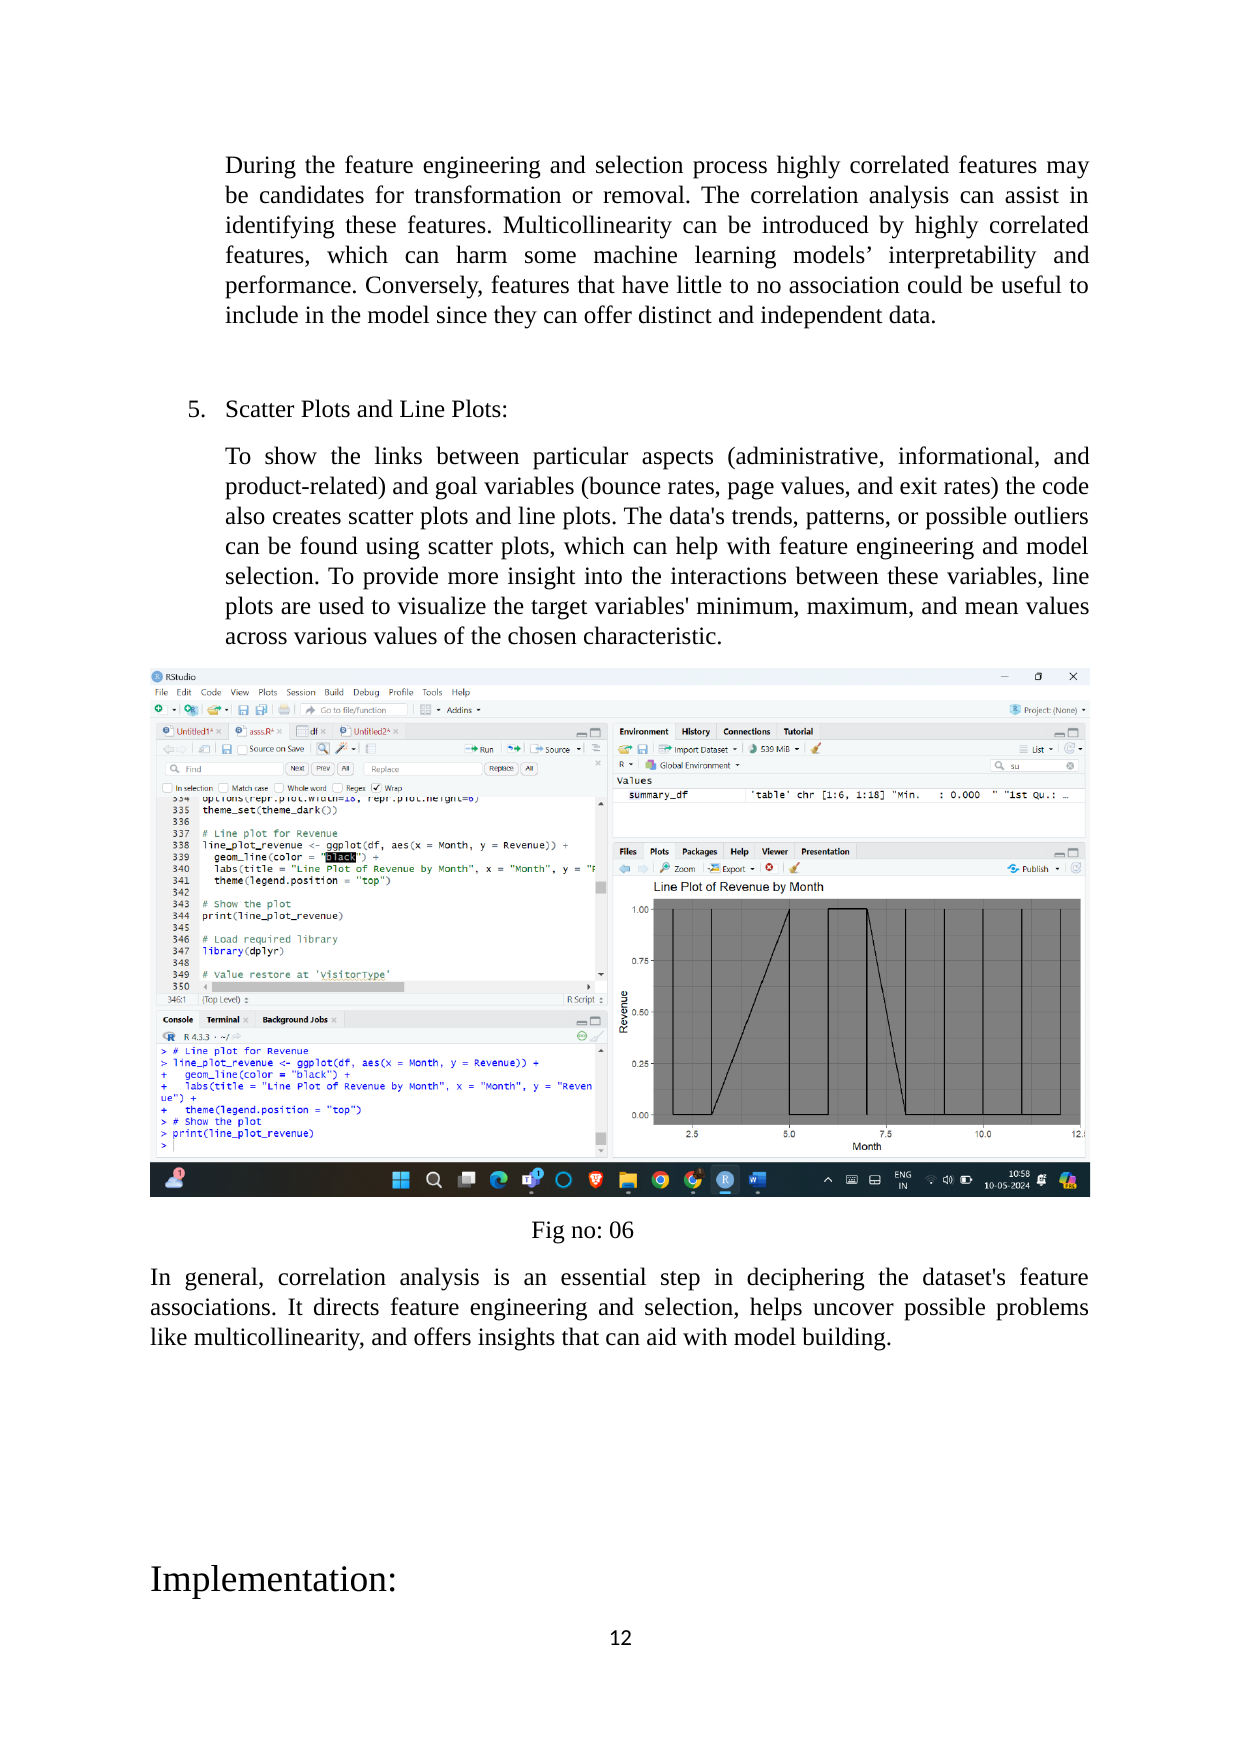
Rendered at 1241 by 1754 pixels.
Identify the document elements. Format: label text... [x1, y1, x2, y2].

text Fig no: 06 [150, 1215, 1090, 1244]
list During the feature engineering and selection process highly correlated features may be candidates for transformation or removal. The correlation analysis can assist in identifying these features. Multicollinearity can be introduced by highly correlated features, which can harm some machine learning models’ interpretability and performance. Conversely, features that have little to no association could be useful to include in the model since they can offer distinct and independent data. [225, 150, 1090, 329]
text Implementation: [150, 1556, 1090, 1599]
list Scatter Plots and Line Plots: [187, 394, 1090, 423]
picture [150, 668, 1091, 1197]
list To show the links between particular aspects (administrative, informational, and product-related) and goal variables (bounce rates, page values, and exit rates) the code also creates scatter plots and line plots. The data's trends, patterns, or possible outliers can be found using scatter plots, which can help with feature engineering and model selection. To provide more insight into the interactions between these variables, line plots are used to visualize the target variables' minimum, maximum, and mean values across various values of the chosen characteristic. [225, 441, 1090, 650]
text In general, correlation analysis is an essential step in deciphering the dataset's feature associations. It directs feature engineering and selection, helps uncover possible problems like multicollinearity, and offers insights that can aid with model building. [150, 1262, 1090, 1351]
